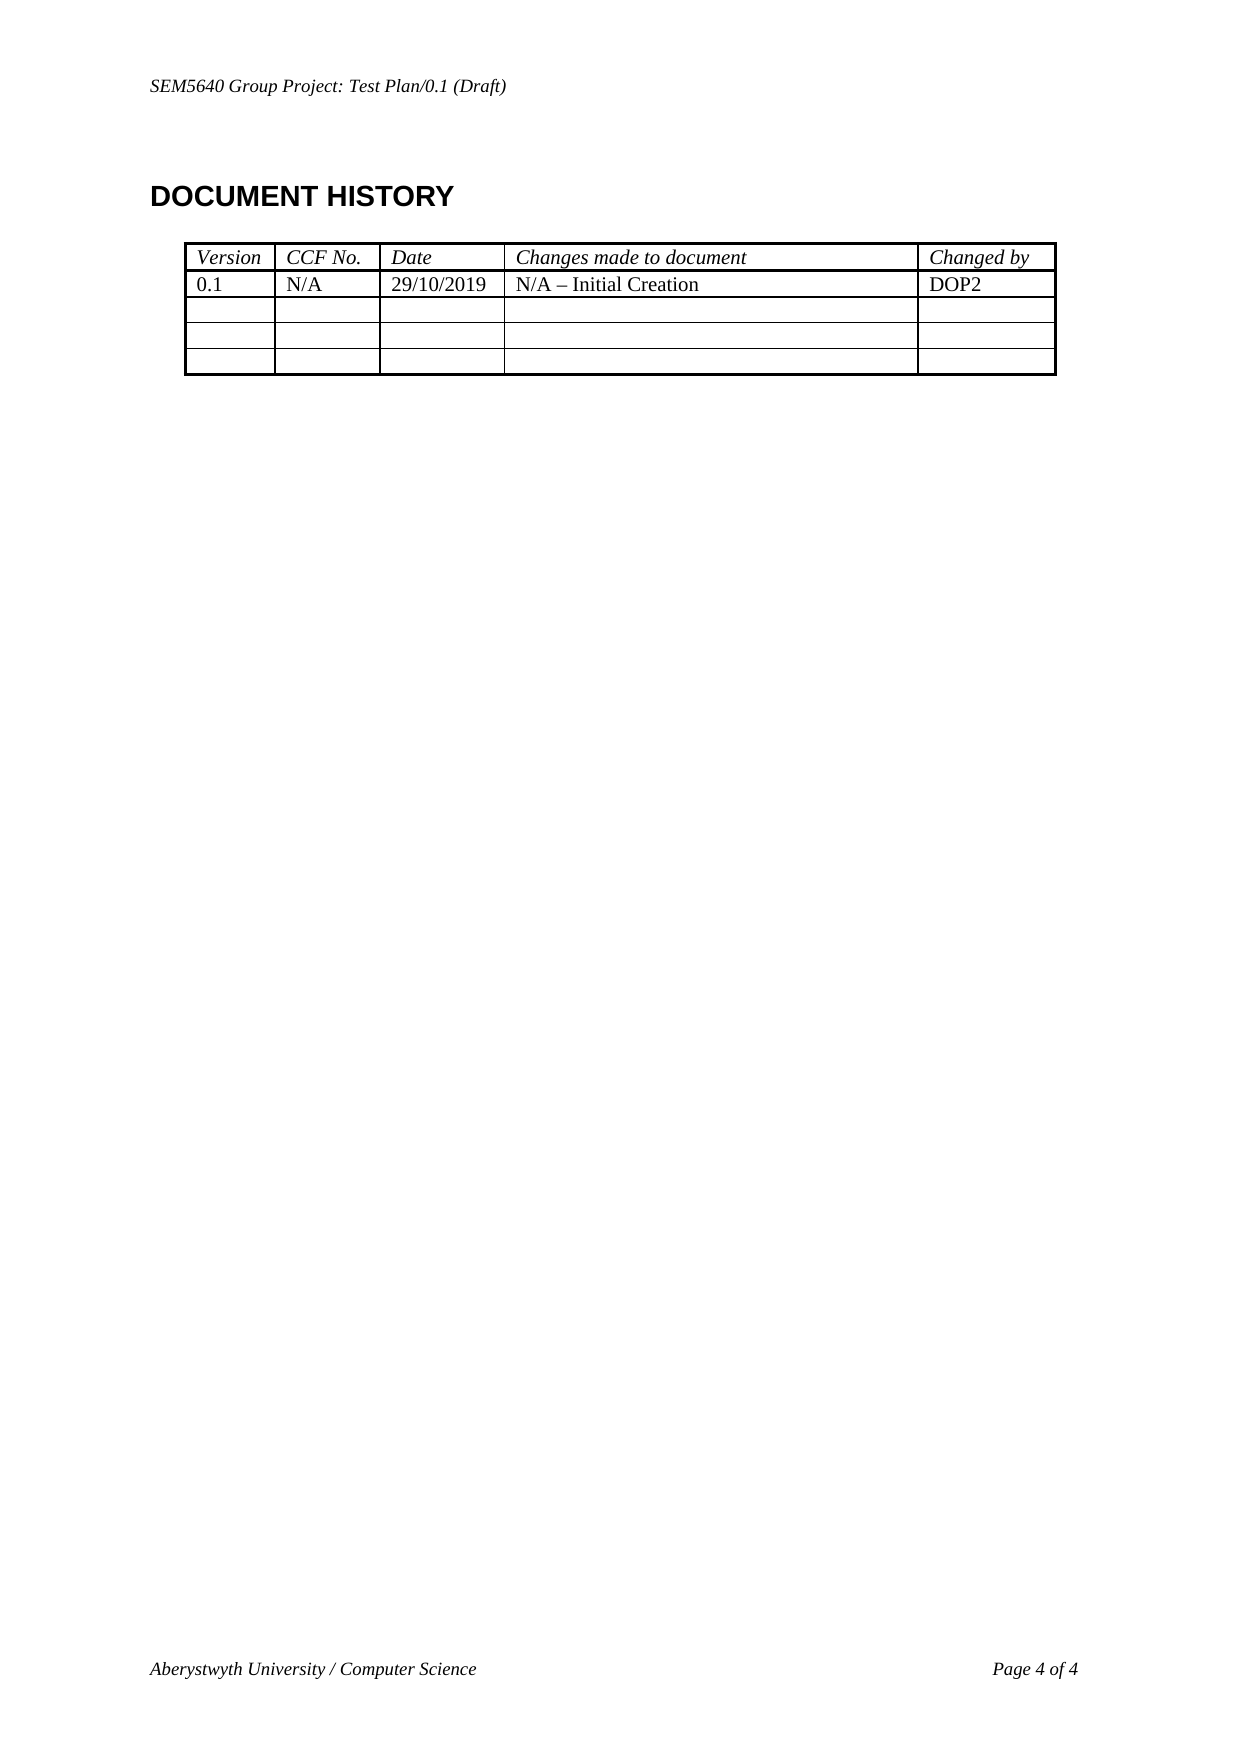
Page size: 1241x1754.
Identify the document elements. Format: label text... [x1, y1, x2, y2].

table_cell [381, 323, 504, 347]
table_cell DOP2 [919, 272, 1054, 296]
table_cell [919, 349, 1054, 373]
subtitle DOCUMENT HISTORY [150, 179, 1090, 213]
table_cell [505, 323, 917, 347]
table_cell [381, 298, 504, 322]
table_header Changed by [919, 245, 1054, 269]
table_cell [187, 323, 274, 347]
table_cell [919, 298, 1054, 322]
table_cell [381, 349, 504, 373]
table_header CCF No. [276, 245, 379, 269]
table_cell [276, 349, 379, 373]
table_cell [276, 298, 379, 322]
table_header Date [381, 245, 504, 269]
table_cell [505, 298, 917, 322]
table_cell [276, 323, 379, 347]
table_cell [919, 323, 1054, 347]
table_header Changes made to document [505, 245, 917, 269]
table_cell 0.1 [187, 272, 274, 296]
table_cell 29/10/2019 [381, 272, 504, 296]
table_cell [187, 298, 274, 322]
table_header Version [187, 245, 274, 269]
table_cell [187, 349, 274, 373]
table_cell [505, 349, 917, 373]
table_cell N/A [276, 272, 379, 296]
table_cell N/A – Initial Creation [505, 272, 917, 296]
